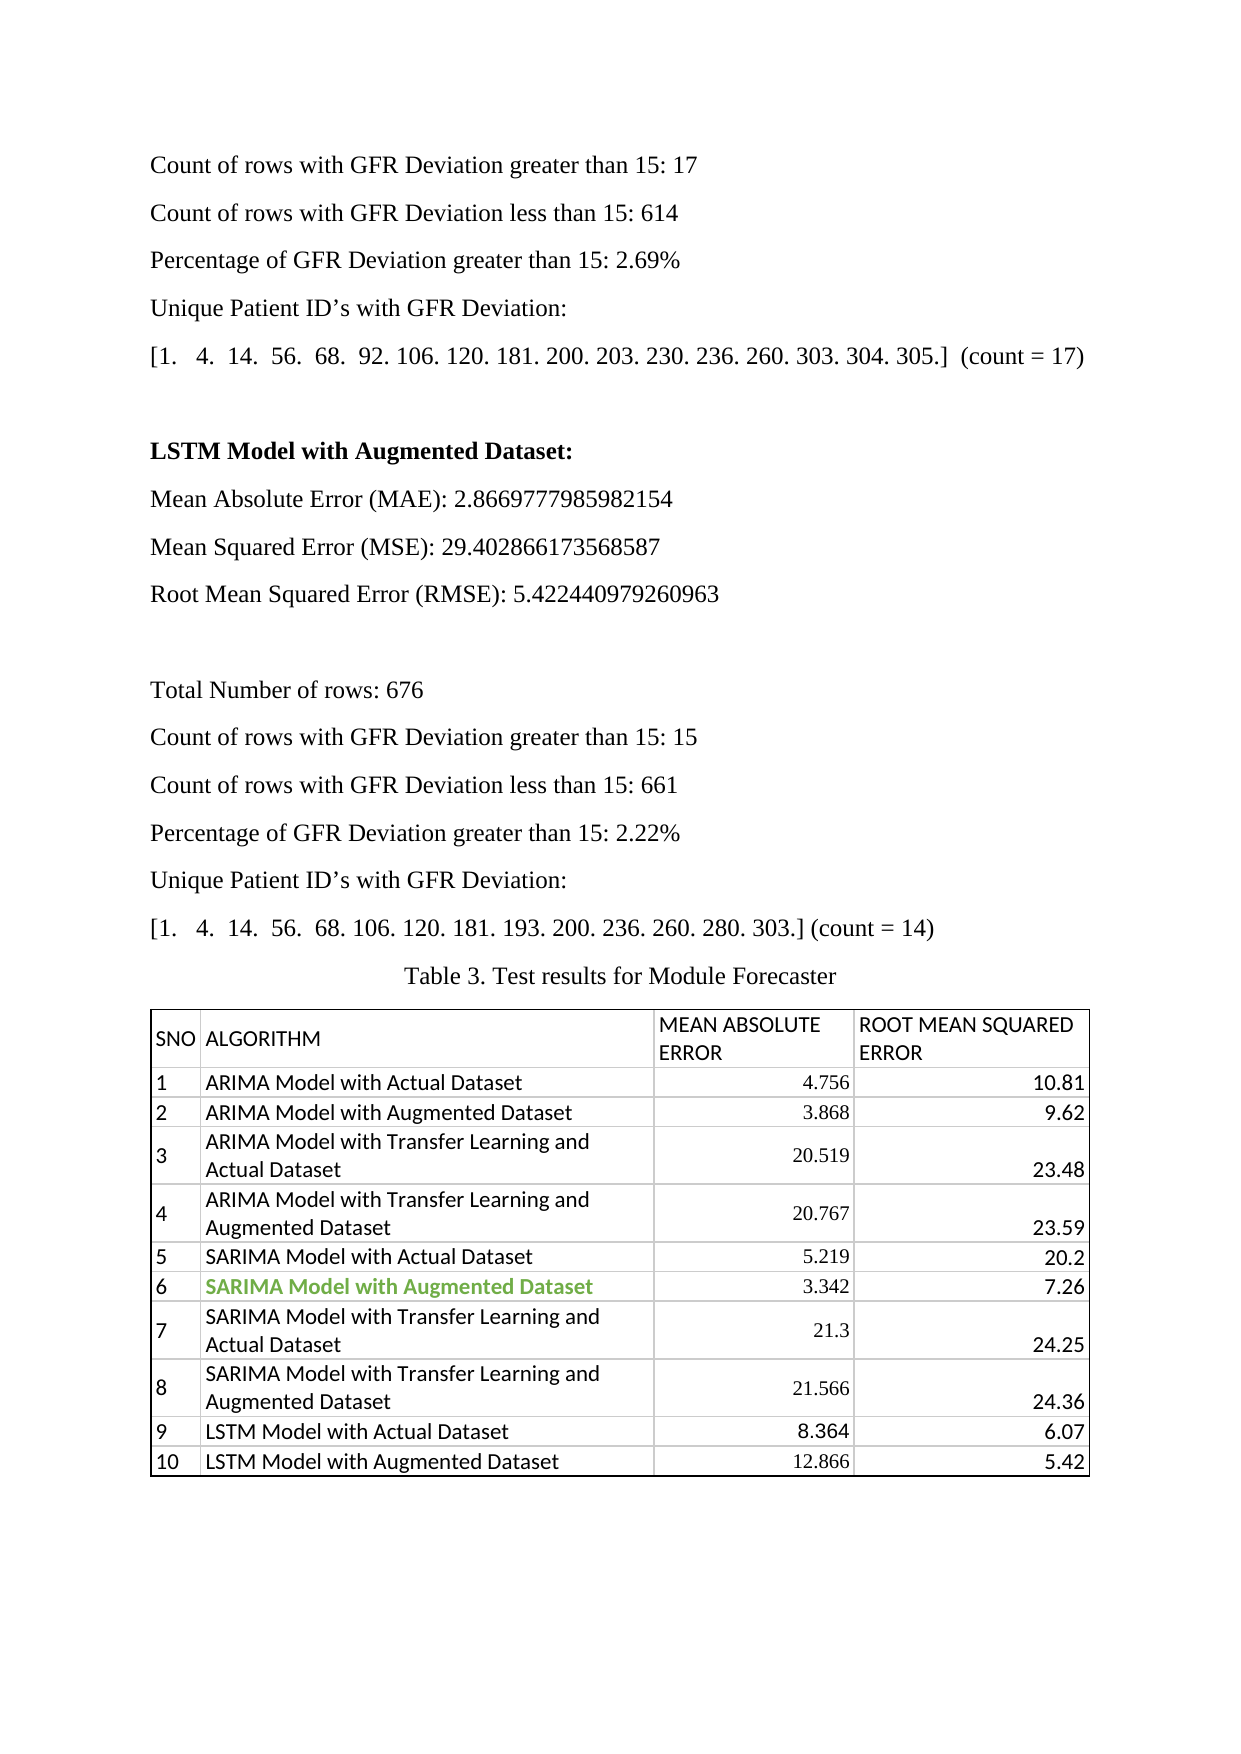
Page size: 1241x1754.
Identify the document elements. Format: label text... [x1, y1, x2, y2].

table_cell LSTM Model with Actual Dataset [201, 1417, 653, 1445]
text Mean Absolute Error (MAE): 2.8669777985982154 [150, 484, 1090, 513]
table_cell SARIMA Model with Actual Dataset [201, 1243, 653, 1271]
text Unique Patient ID’s with GFR Deviation: [150, 293, 1090, 322]
table_cell 8.364 [655, 1417, 853, 1445]
table_cell 9.62 [855, 1098, 1089, 1126]
table_cell 10 [152, 1447, 200, 1475]
table_cell 5 [152, 1243, 200, 1271]
table_cell 24.36 [855, 1360, 1089, 1416]
table_cell 3.342 [655, 1272, 853, 1300]
table_cell 21.566 [655, 1360, 853, 1416]
text Percentage of GFR Deviation greater than 15: 2.22% [150, 818, 1090, 847]
table_header ALGORITHM [201, 1010, 653, 1066]
text Table 3. Test results for Module Forecaster [150, 961, 1090, 990]
table_cell 20.519 [655, 1127, 853, 1183]
table_cell ARIMA Model with Augmented Dataset [201, 1098, 653, 1126]
text Count of rows with GFR Deviation less than 15: 614 [150, 198, 1090, 226]
table_cell 4 [152, 1185, 200, 1241]
text Count of rows with GFR Deviation greater than 15: 15 [150, 722, 1090, 751]
text Count of rows with GFR Deviation less than 15: 661 [150, 770, 1090, 799]
table_cell 6 [152, 1272, 200, 1300]
table_cell 7.26 [855, 1272, 1089, 1300]
table_cell 3 [152, 1127, 200, 1183]
text Count of rows with GFR Deviation greater than 15: 17 [150, 150, 1090, 179]
text [1. 4. 14. 56. 68. 106. 120. 181. 193. 200. 236. 260. 280. 303.] (count = 14) [150, 913, 1090, 942]
table_cell 24.25 [855, 1302, 1089, 1358]
table_cell 20.767 [655, 1185, 853, 1241]
table_header MEAN ABSOLUTE ERROR [655, 1010, 853, 1066]
table_header ROOT MEAN SQUARED ERROR [855, 1010, 1089, 1066]
table_cell 23.48 [855, 1127, 1089, 1183]
text LSTM Model with Augmented Dataset: [150, 436, 1090, 465]
text Root Mean Squared Error (RMSE): 5.422440979260963 [150, 579, 1090, 608]
table_cell SARIMA Model with Augmented Dataset [201, 1272, 653, 1300]
table_cell 12.866 [655, 1447, 853, 1475]
table_cell 8 [152, 1360, 200, 1416]
table_cell 21.3 [655, 1302, 853, 1358]
text [1. 4. 14. 56. 68. 92. 106. 120. 181. 200. 203. 230. 236. 260. 303. 304. 305.] (count = 17) [150, 341, 1090, 369]
text Mean Squared Error (MSE): 29.402866173568587 [150, 532, 1090, 560]
table_cell 4.756 [655, 1068, 853, 1096]
table_cell 2 [152, 1098, 200, 1126]
text Total Number of rows: 676 [150, 675, 1090, 703]
text Percentage of GFR Deviation greater than 15: 2.69% [150, 245, 1090, 274]
table_cell SARIMA Model with Transfer Learning and Actual Dataset [201, 1302, 653, 1358]
table_cell 5.219 [655, 1243, 853, 1271]
table_cell ARIMA Model with Transfer Learning and Augmented Dataset [201, 1185, 653, 1241]
table_cell ARIMA Model with Transfer Learning and Actual Dataset [201, 1127, 653, 1183]
table_cell 9 [152, 1417, 200, 1445]
table_cell 5.42 [855, 1447, 1089, 1475]
table_cell 3.868 [655, 1098, 853, 1126]
table_cell SARIMA Model with Transfer Learning and Augmented Dataset [201, 1360, 653, 1416]
table_cell ARIMA Model with Actual Dataset [201, 1068, 653, 1096]
table_header SNO [152, 1010, 200, 1066]
table_cell 23.59 [855, 1185, 1089, 1241]
table_cell 1 [152, 1068, 200, 1096]
table_cell 20.2 [855, 1243, 1089, 1271]
table_cell 6.07 [855, 1417, 1089, 1445]
table_cell 10.81 [855, 1068, 1089, 1096]
table_cell LSTM Model with Augmented Dataset [201, 1447, 653, 1475]
table_cell 7 [152, 1302, 200, 1358]
text Unique Patient ID’s with GFR Deviation: [150, 866, 1090, 894]
